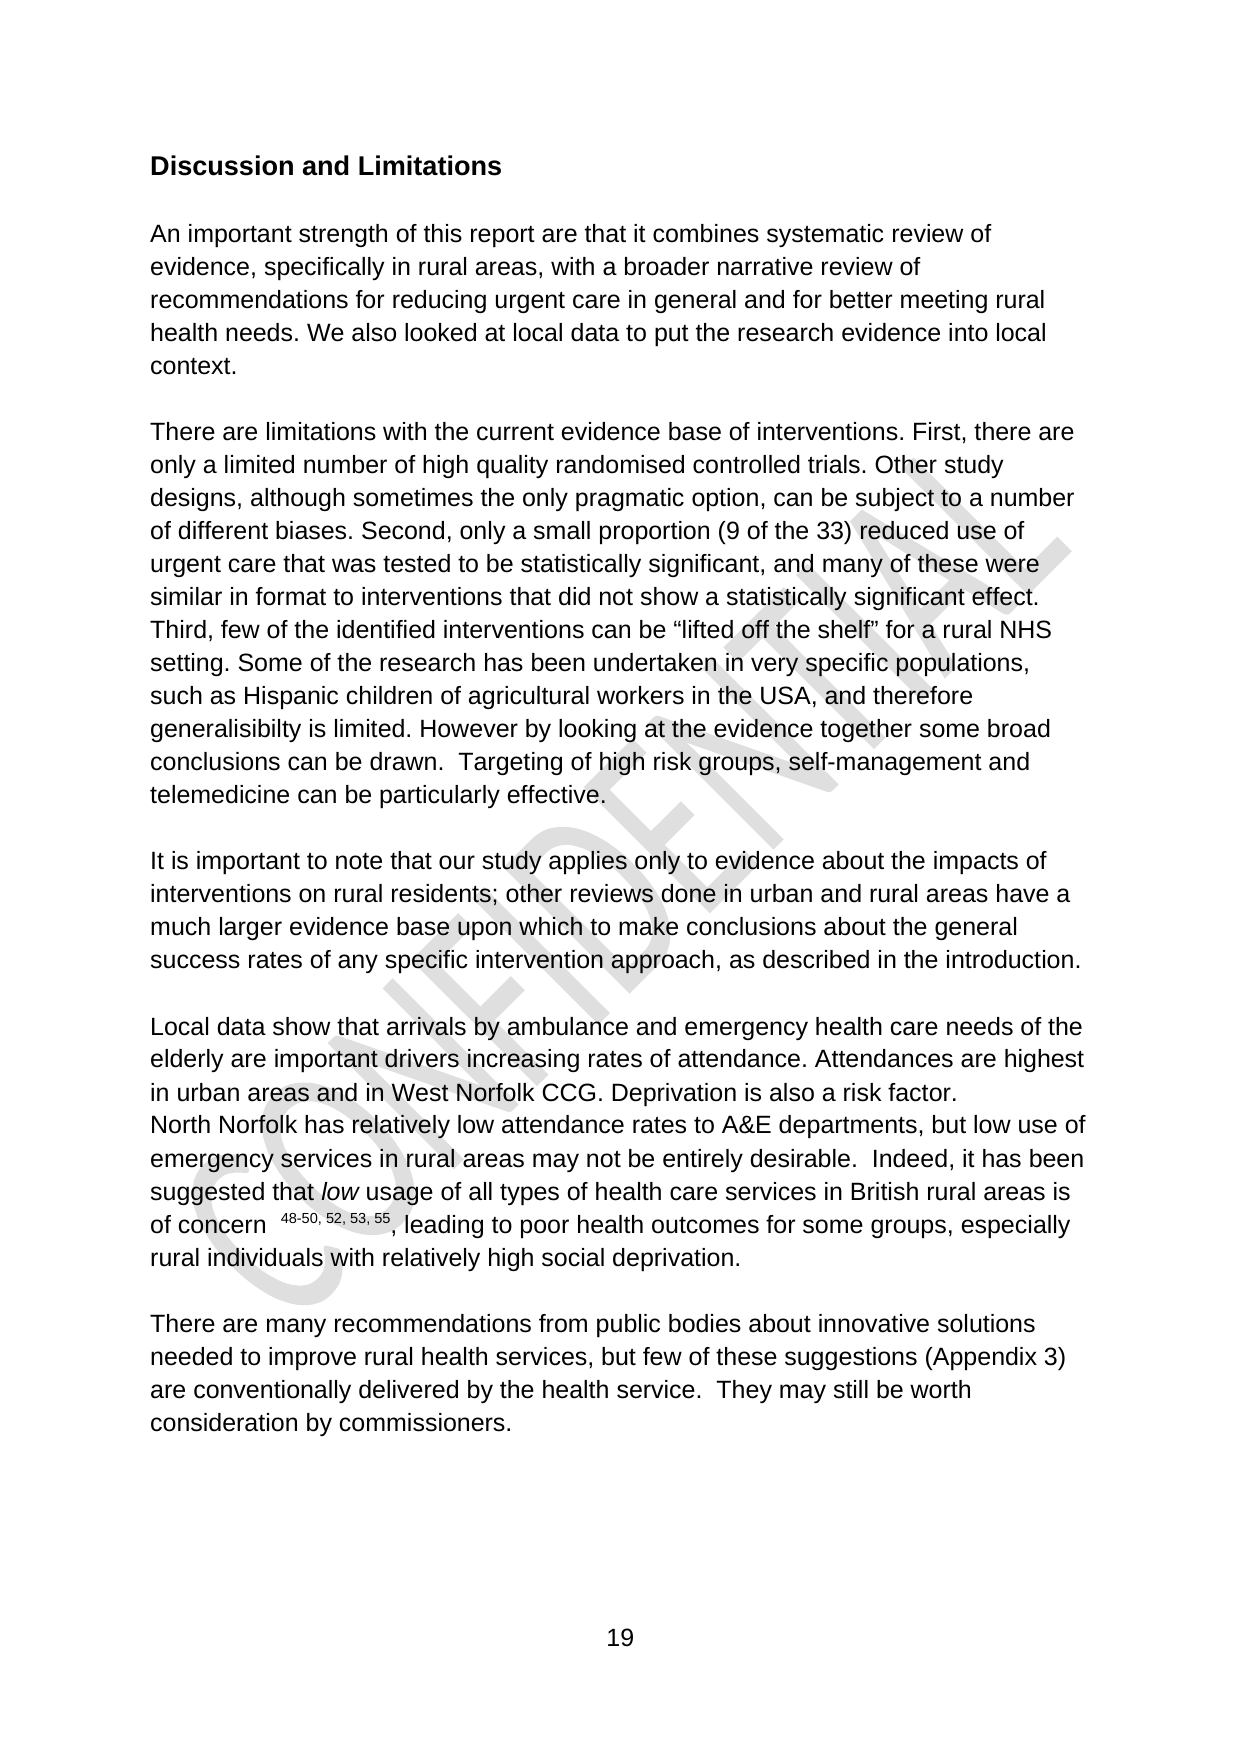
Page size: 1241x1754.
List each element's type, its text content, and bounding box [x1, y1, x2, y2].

text There are many recommendations from public bodies about innovative solutions needed to improve rural health services, but few of these suggestions (Appendix 3) are conventionally delivered by the health service. They may still be worth consideration by commissioners. [150, 1309, 1090, 1436]
text Local data show that arrivals by ambulance and emergency health care needs of the elderly are important drivers increasing rates of attendance. Attendances are highest in urban areas and in West Norfolk CCG. Deprivation is also a risk factor. [150, 1011, 1090, 1106]
text There are limitations with the current evidence base of interventions. First, there are only a limited number of high quality randomised controlled trials. Other study designs, although sometimes the only pragmatic option, can be subject to a number of different biases. Second, only a small proportion (9 of the 33) reduced use of urgent care that was tested to be statistically significant, and many of these were similar in format to interventions that did not show a statistically significant effect. Third, few of the identified interventions can be “lifted off the shelf” for a rural NHS setting. Some of the research has been undertaken in very specific populations, such as Hispanic children of agricultural workers in the USA, and therefore generalisibilty is limited. However by looking at the evidence together some broad conclusions can be drawn. Targeting of high risk groups, self-management and telemedicine can be particularly effective. [150, 417, 1090, 809]
text An important strength of this report are that it combines systematic review of evidence, specifically in rural areas, with a broader narrative review of recommendations for reducing urgent care in general and for better meeting rural health needs. We also looked at local data to put the research evidence into local context. [150, 219, 1090, 380]
text It is important to note that our study applies only to evidence about the impacts of interventions on rural residents; other reviews done in urban and rural areas have a much larger evidence base upon which to make conclusions about the general success rates of any specific intervention approach, as described in the introduction. [150, 846, 1090, 974]
text North Norfolk has relatively low attendance rates to A&E departments, but low use of emergency services in rural areas may not be entirely desirable. Indeed, it has been suggested that low usage of all types of health care services in British rural areas is of concern 48-50, 52, 53, 55, leading to poor health outcomes for some groups, especially rural individuals with relatively high social deprivation. [150, 1111, 1090, 1271]
subtitle Discussion and Limitations [150, 150, 1090, 181]
